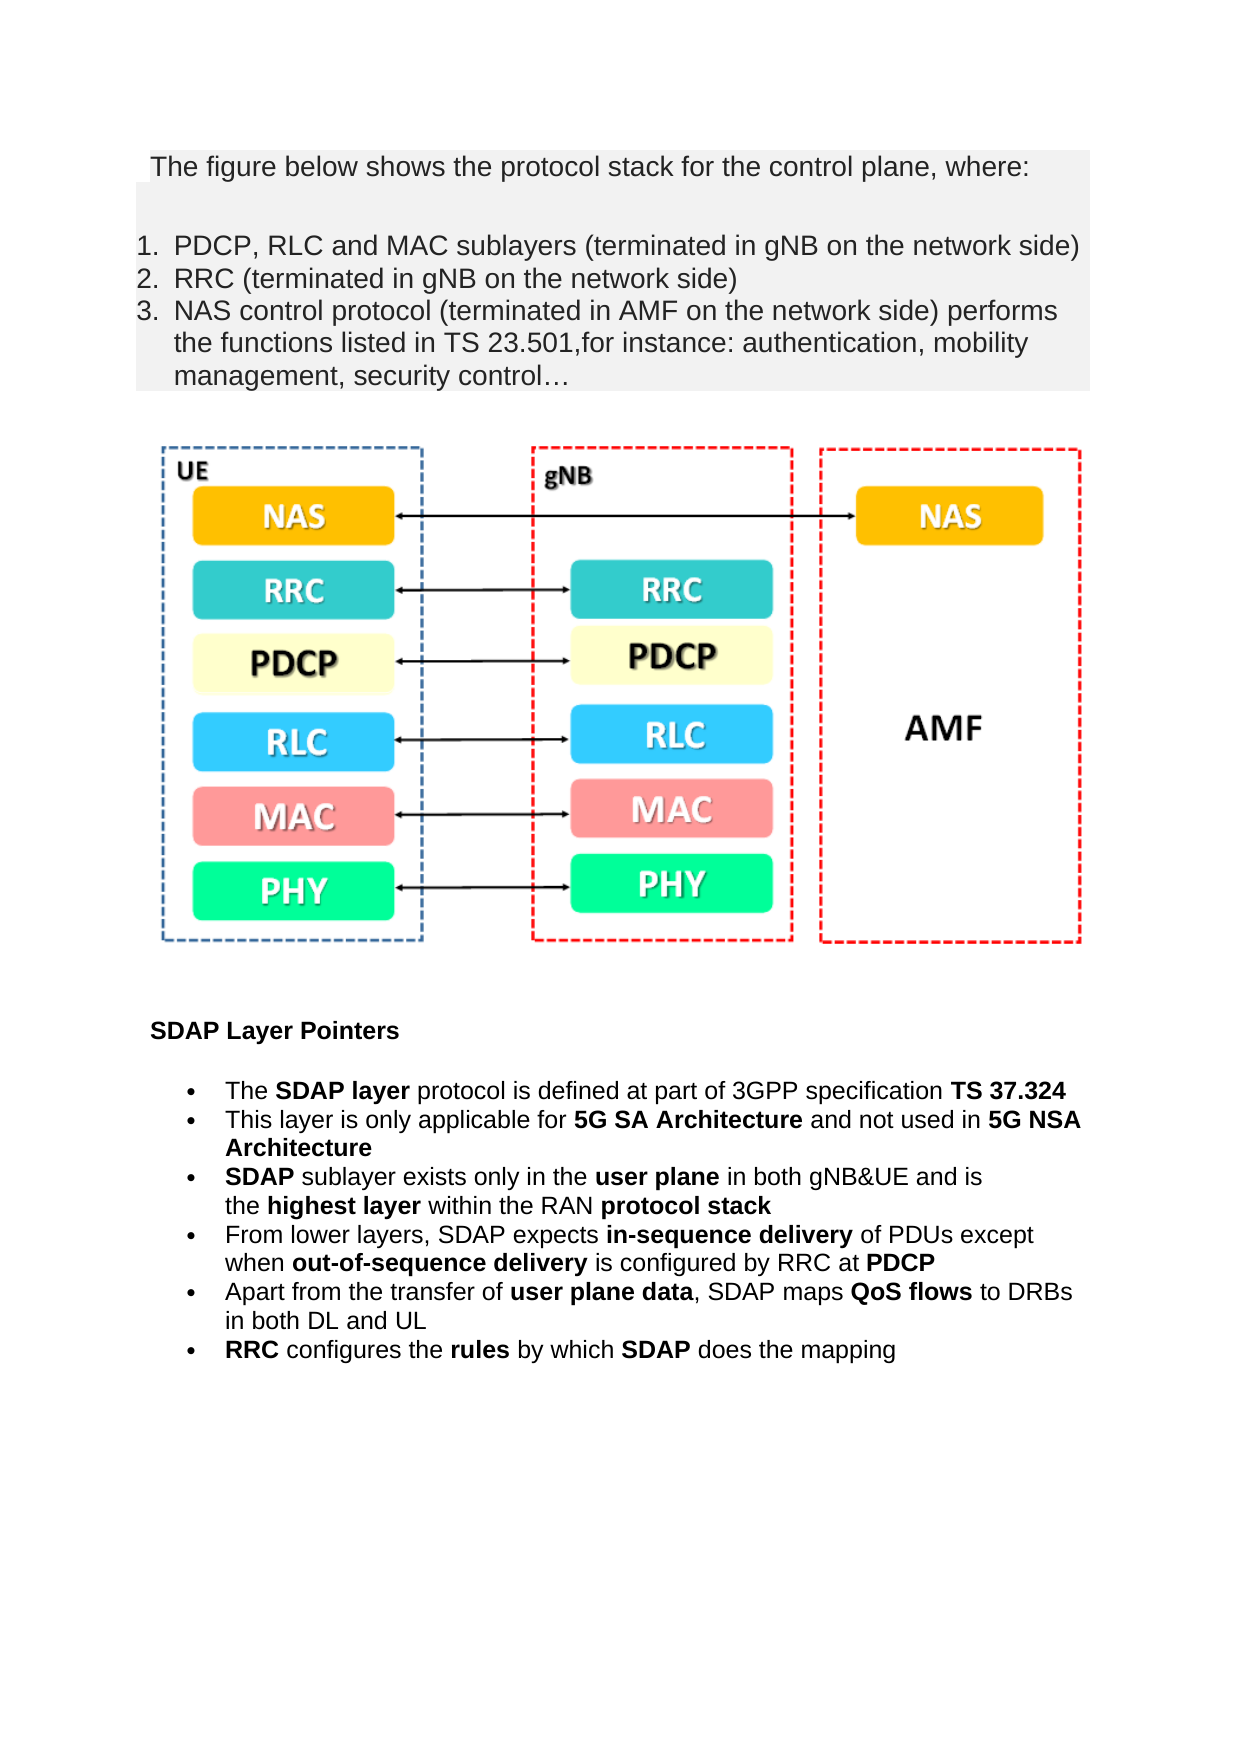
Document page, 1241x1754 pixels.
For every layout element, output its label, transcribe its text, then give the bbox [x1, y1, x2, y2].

list Apart from the transfer of user plane data, SDAP maps QoS flows to DRBs in both DL and UL [187, 1277, 1090, 1334]
list RRC configures the rules by which SDAP does the mapping [187, 1334, 1090, 1363]
text SDAP Layer Pointers [150, 1016, 1090, 1044]
text The figure below shows the protocol stack for the control plane, where: [150, 150, 1090, 182]
list PDCP, RLC and MAC sublayers (terminated in gNB on the network side) [136, 229, 1090, 262]
list RRC (terminated in gNB on the network side) [136, 262, 1090, 294]
list From lower layers, SDAP expects in-sequence delivery of PDUs except when out-of-sequence delivery is configured by RRC at PDCP [187, 1219, 1090, 1277]
list The SDAP layer protocol is defined at part of 3GPP specification TS 37.324 [187, 1076, 1090, 1104]
list NAS control protocol (terminated in AMF on the network side) performs the functions listed in TS 23.501,for instance: authentication, mobility management, security control… [136, 294, 1090, 391]
picture [150, 438, 1091, 951]
list SDAP sublayer exists only in the user plane in both gNB&UE and is the highest layer within the RAN protocol stack [187, 1162, 1090, 1219]
list This layer is only applicable for 5G SA Architecture and not used in 5G NSA Architecture [187, 1104, 1090, 1162]
